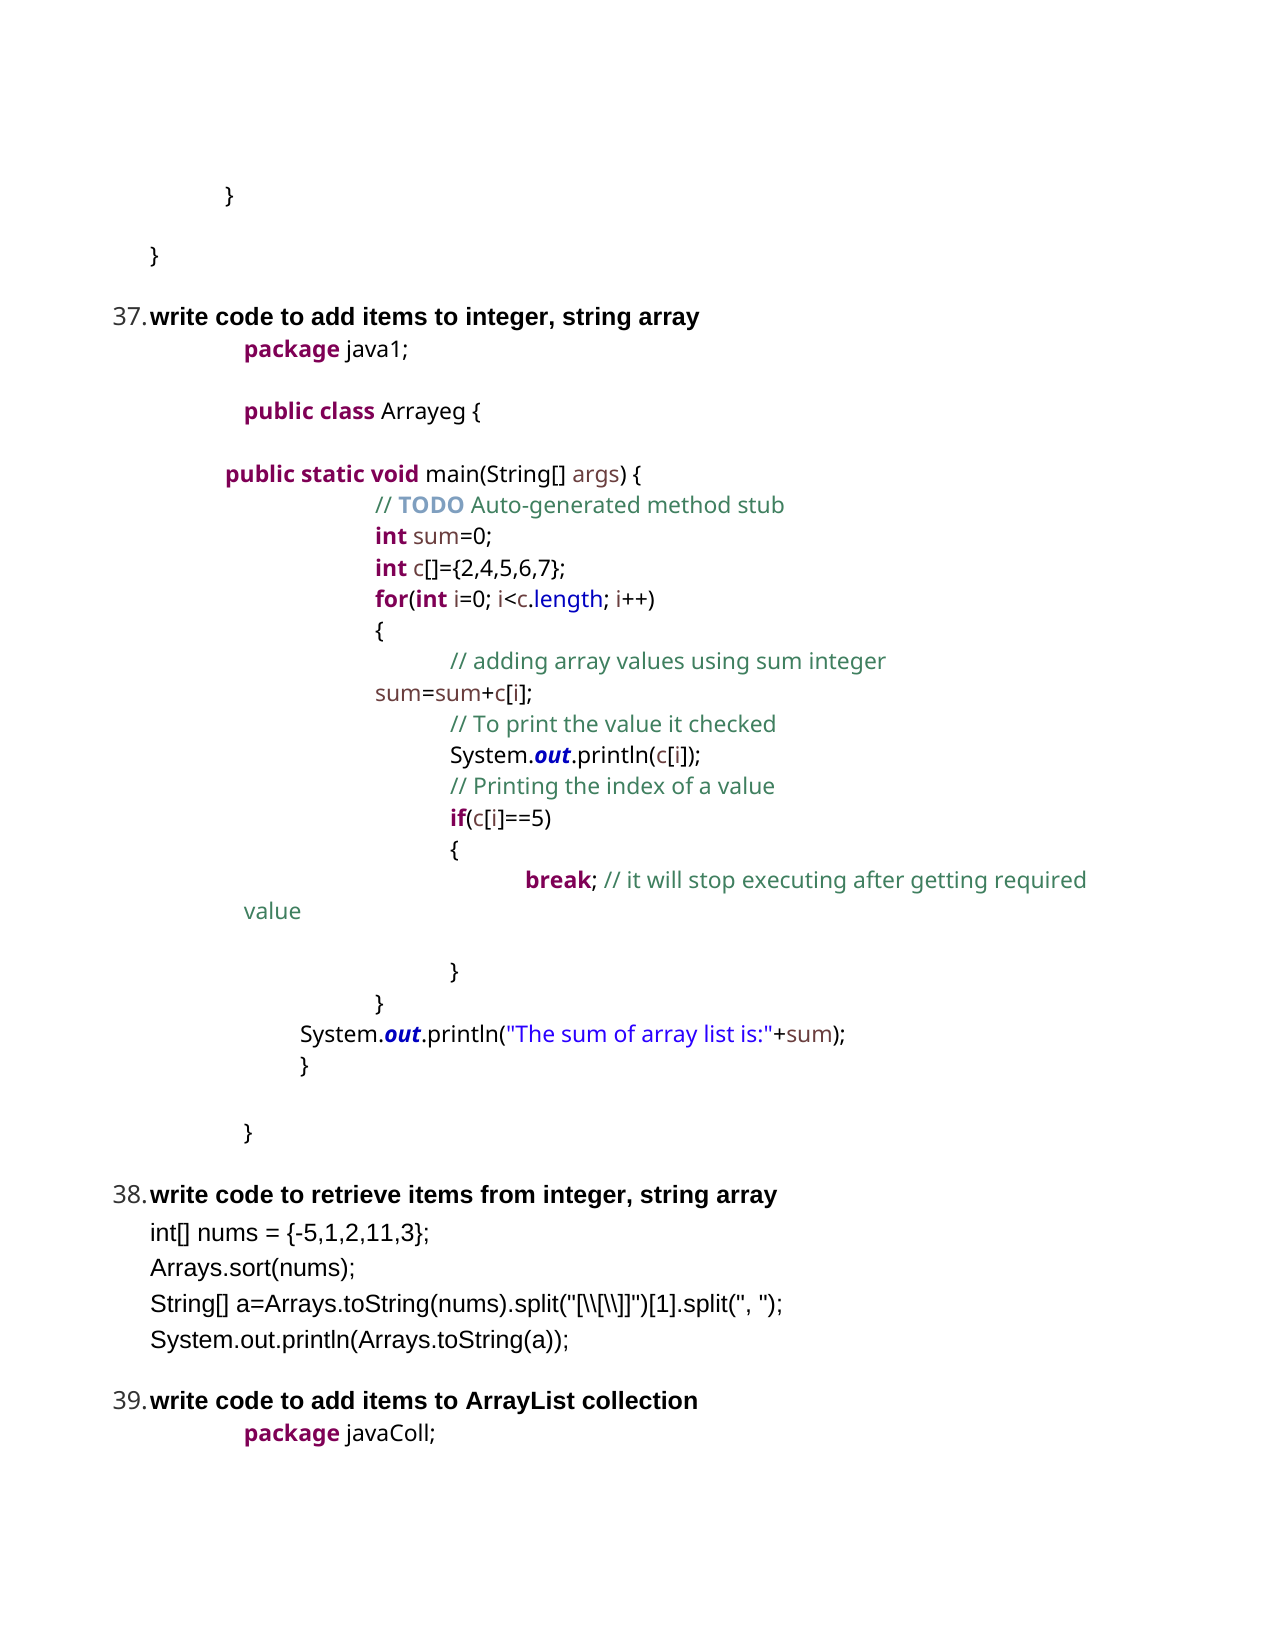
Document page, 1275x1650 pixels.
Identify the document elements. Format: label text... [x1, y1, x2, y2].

text String[] a=Arrays.toString(nums).split("[\\[\\]]")[1].split(", "); [150, 1282, 1125, 1318]
list package javaColl; [244, 1417, 1125, 1448]
list { [244, 614, 1125, 645]
text int[] nums = {-5,1,2,11,3}; [150, 1210, 1125, 1246]
text } [150, 179, 1125, 210]
list System.out.println(c[i]); [244, 739, 1125, 770]
text sum=sum+c[i]; [206, 677, 1125, 708]
text } [150, 239, 1125, 270]
list write code to add items to ArrayList collection [112, 1383, 1125, 1417]
list } [244, 1112, 1125, 1147]
text Arrays.sort(nums); [150, 1246, 1125, 1282]
list int sum=0; [244, 520, 1125, 552]
list { [244, 833, 1125, 864]
list } [244, 1049, 1125, 1080]
text public static void main(String[] args) { [150, 458, 1125, 489]
list int c[]={2,4,5,6,7}; [244, 552, 1125, 583]
list System.out.println("The sum of array list is:"+sum); [244, 1018, 1125, 1049]
list break; // it will stop executing after getting required value [244, 864, 1125, 927]
list // Printing the index of a value [244, 770, 1125, 802]
list // adding array values using sum integer [244, 645, 1125, 677]
text System.out.println(Arrays.toString(a)); [150, 1318, 1125, 1354]
list package java1; [244, 333, 1125, 364]
list if(c[i]==5) [244, 802, 1125, 833]
list write code to add items to integer, string array [112, 299, 1125, 333]
list write code to retrieve items from integer, string array [112, 1176, 1125, 1210]
list // TODO Auto-generated method stub [244, 489, 1125, 520]
list for(int i=0; i<c.length; i++) [244, 583, 1125, 614]
list // To print the value it checked [244, 708, 1125, 739]
list public class Arrayeg { [244, 395, 1125, 427]
list } [244, 987, 1125, 1018]
list } [244, 955, 1125, 987]
